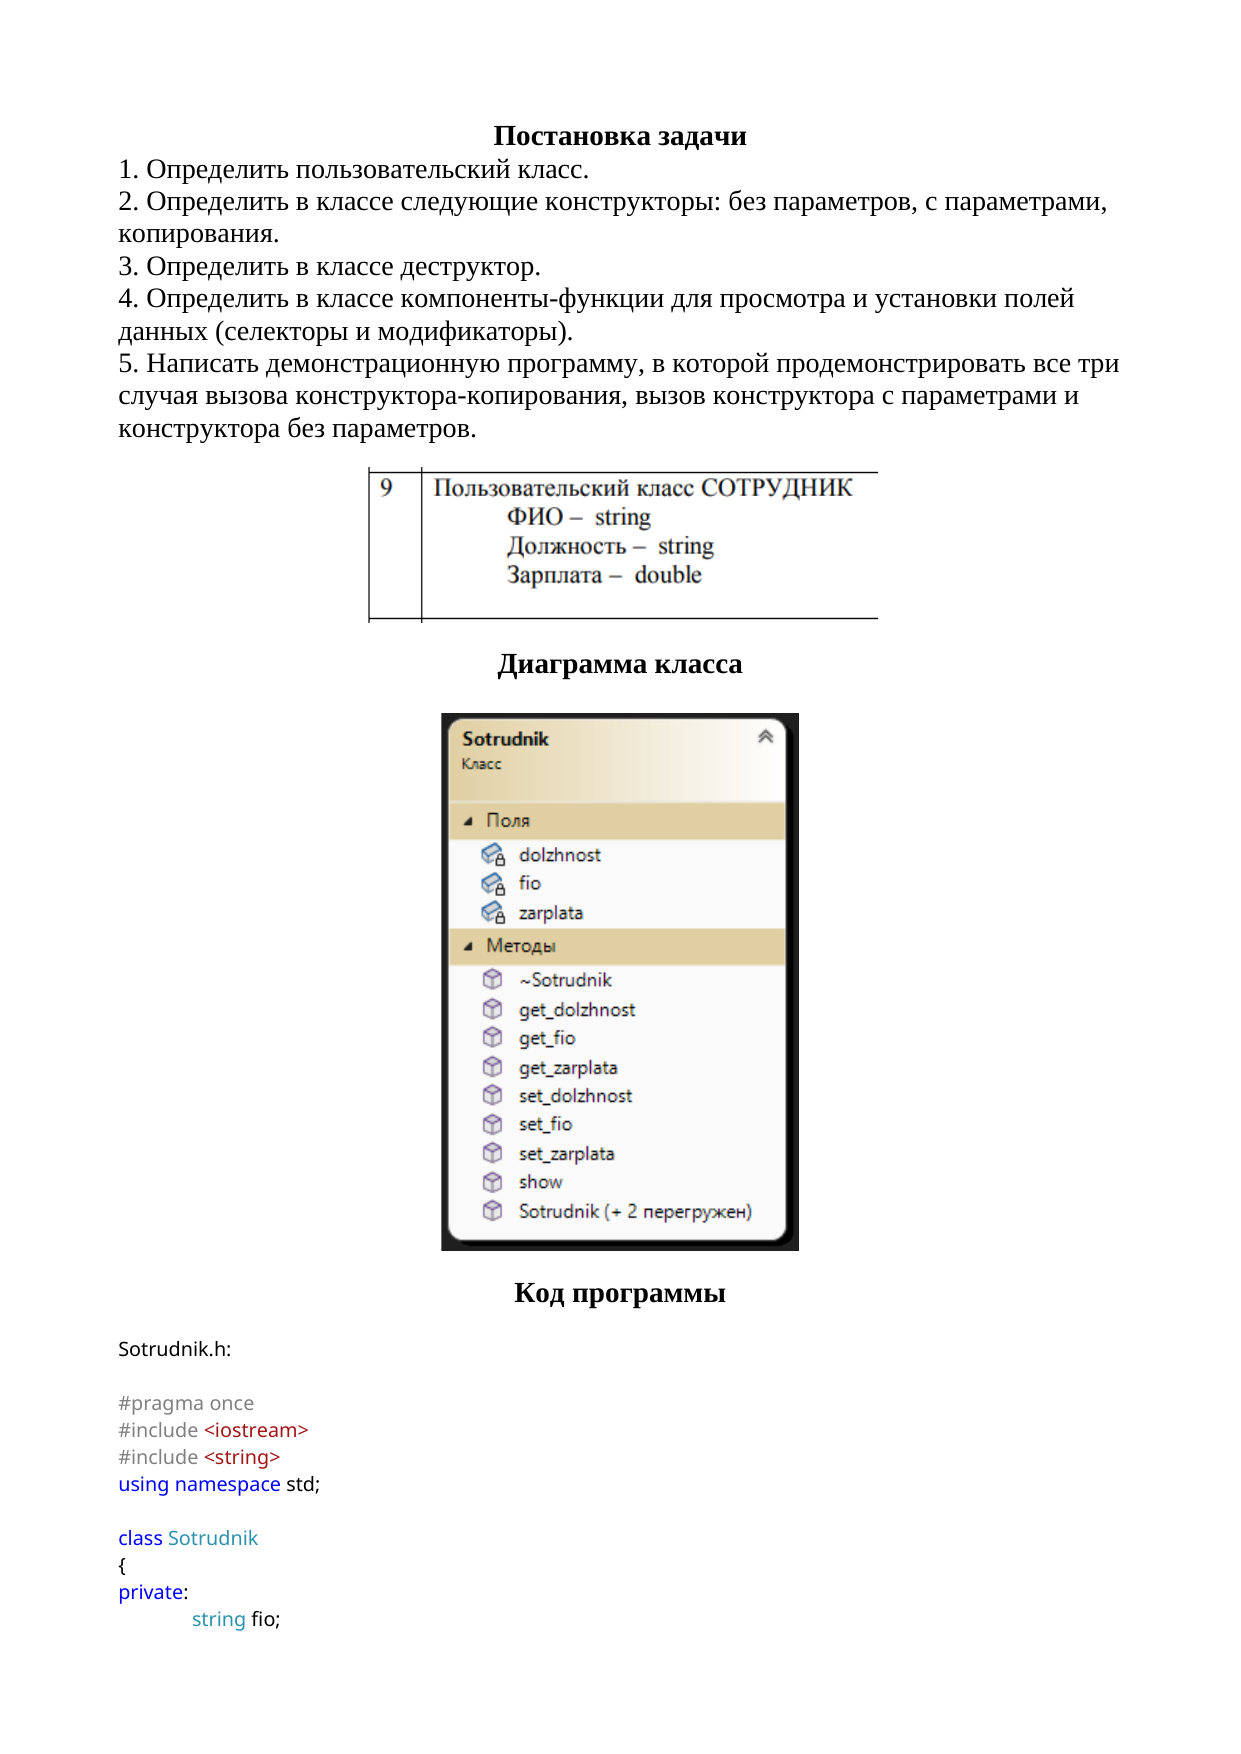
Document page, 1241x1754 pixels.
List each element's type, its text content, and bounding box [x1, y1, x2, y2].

text Sotrudnik.h: [118, 1336, 1122, 1362]
text #include <iostream> [118, 1416, 1122, 1443]
text class Sotrudnik [118, 1524, 1122, 1551]
text Код программы [118, 1275, 1122, 1308]
text #pragma once [118, 1389, 1122, 1416]
text { [118, 1551, 1122, 1578]
text Постановка задачи [118, 118, 1122, 152]
text private: [118, 1578, 1122, 1605]
text using namespace std; [118, 1470, 1122, 1497]
text Диаграмма класса [118, 646, 1122, 680]
text #include <string> [118, 1443, 1122, 1470]
text 1. Определить пользовательский класс. 2. Определить в классе следующие конструкторы: без параметров, с параметрами, копирования. 3. Определить в классе деструктор. 4. Определить в классе компоненты-функции для просмотра и установки полей данных (селекторы и модификаторы). 5. Написать демонстрационную программу, в которой продемонстрировать все три случая вызова конструктора-копирования, вызов конструктора с параметрами и конструктора без параметров. [118, 152, 1122, 443]
text string fio; [118, 1605, 1122, 1632]
